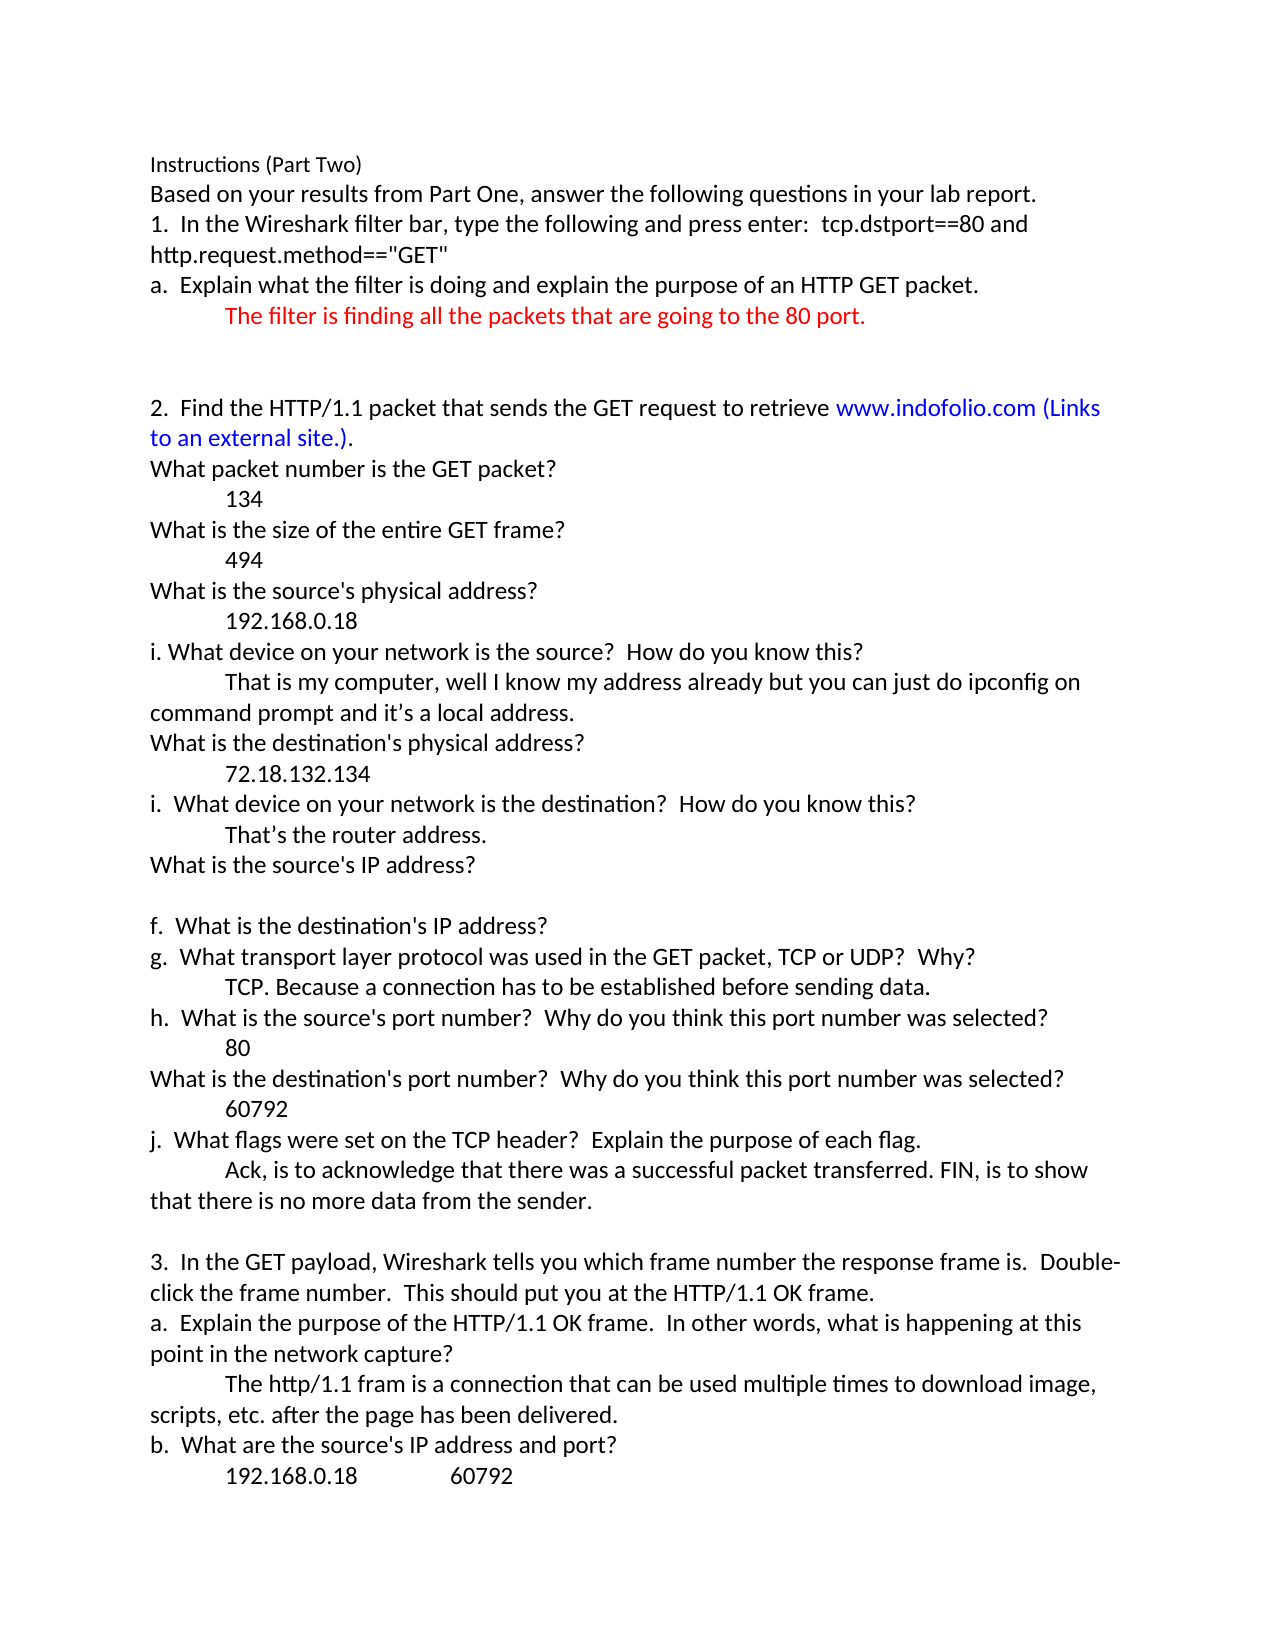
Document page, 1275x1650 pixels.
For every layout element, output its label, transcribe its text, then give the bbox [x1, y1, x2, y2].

text 80 [150, 1033, 1125, 1063]
text The http/1.1 fram is a connection that can be used multiple times to download image, scripts, etc. after the page has been delivered. [150, 1368, 1125, 1429]
text Based on your results from Part One, answer the following questions in your lab report. [150, 178, 1125, 208]
text 2. Find the HTTP/1.1 packet that sends the GET request to retrieve www.indofolio.com (Links to an external site.). [150, 392, 1125, 453]
text The filter is finding all the packets that are going to the 80 port. [150, 300, 1125, 331]
text f. What is the destination's IP address? [150, 911, 1125, 941]
text What packet number is the GET packet? [150, 453, 1125, 483]
text What is the destination's physical address? [150, 727, 1125, 758]
text What is the destination's port number? Why do you think this port number was selected? [150, 1063, 1125, 1094]
text What is the size of the entire GET frame? [150, 514, 1125, 544]
text j. What flags were set on the TCP header? Explain the purpose of each flag. [150, 1124, 1125, 1155]
text 60792 [150, 1094, 1125, 1124]
text b. What are the source's IP address and port? [150, 1429, 1125, 1460]
text 3. In the GET payload, Wireshark tells you which frame number the response frame is. Double-click the frame number. This should put you at the HTTP/1.1 OK frame. [150, 1246, 1125, 1307]
text i. What device on your network is the source? How do you know this? [150, 636, 1125, 666]
text 192.168.0.18 [150, 605, 1125, 636]
text h. What is the source's port number? Why do you think this port number was selected? [150, 1002, 1125, 1033]
text Instructions (Part Two) [150, 150, 1125, 178]
text That’s the router address. [150, 819, 1125, 849]
text i. What device on your network is the destination? How do you know this? [150, 788, 1125, 819]
text a. Explain the purpose of the HTTP/1.1 OK frame. In other words, what is happening at this point in the network capture? [150, 1307, 1125, 1368]
text Ack, is to acknowledge that there was a successful packet transferred. FIN, is to show that there is no more data from the sender. [150, 1155, 1125, 1216]
text That is my computer, well I know my address already but you can just do ipconfig on command prompt and it’s a local address. [150, 666, 1125, 727]
text a. Explain what the filter is doing and explain the purpose of an HTTP GET packet. [150, 269, 1125, 300]
text TCP. Because a connection has to be established before sending data. [150, 972, 1125, 1002]
text 1. In the Wireshark filter bar, type the following and press enter: tcp.dstport==80 and http.request.method=="GET" [150, 208, 1125, 269]
text What is the source's physical address? [150, 575, 1125, 605]
text 494 [150, 544, 1125, 575]
text 72.18.132.134 [150, 758, 1125, 788]
text What is the source's IP address? [150, 849, 1125, 880]
text 192.168.0.18 60792 [150, 1460, 1125, 1490]
text 134 [150, 483, 1125, 514]
text g. What transport layer protocol was used in the GET packet, TCP or UDP? Why? [150, 941, 1125, 972]
